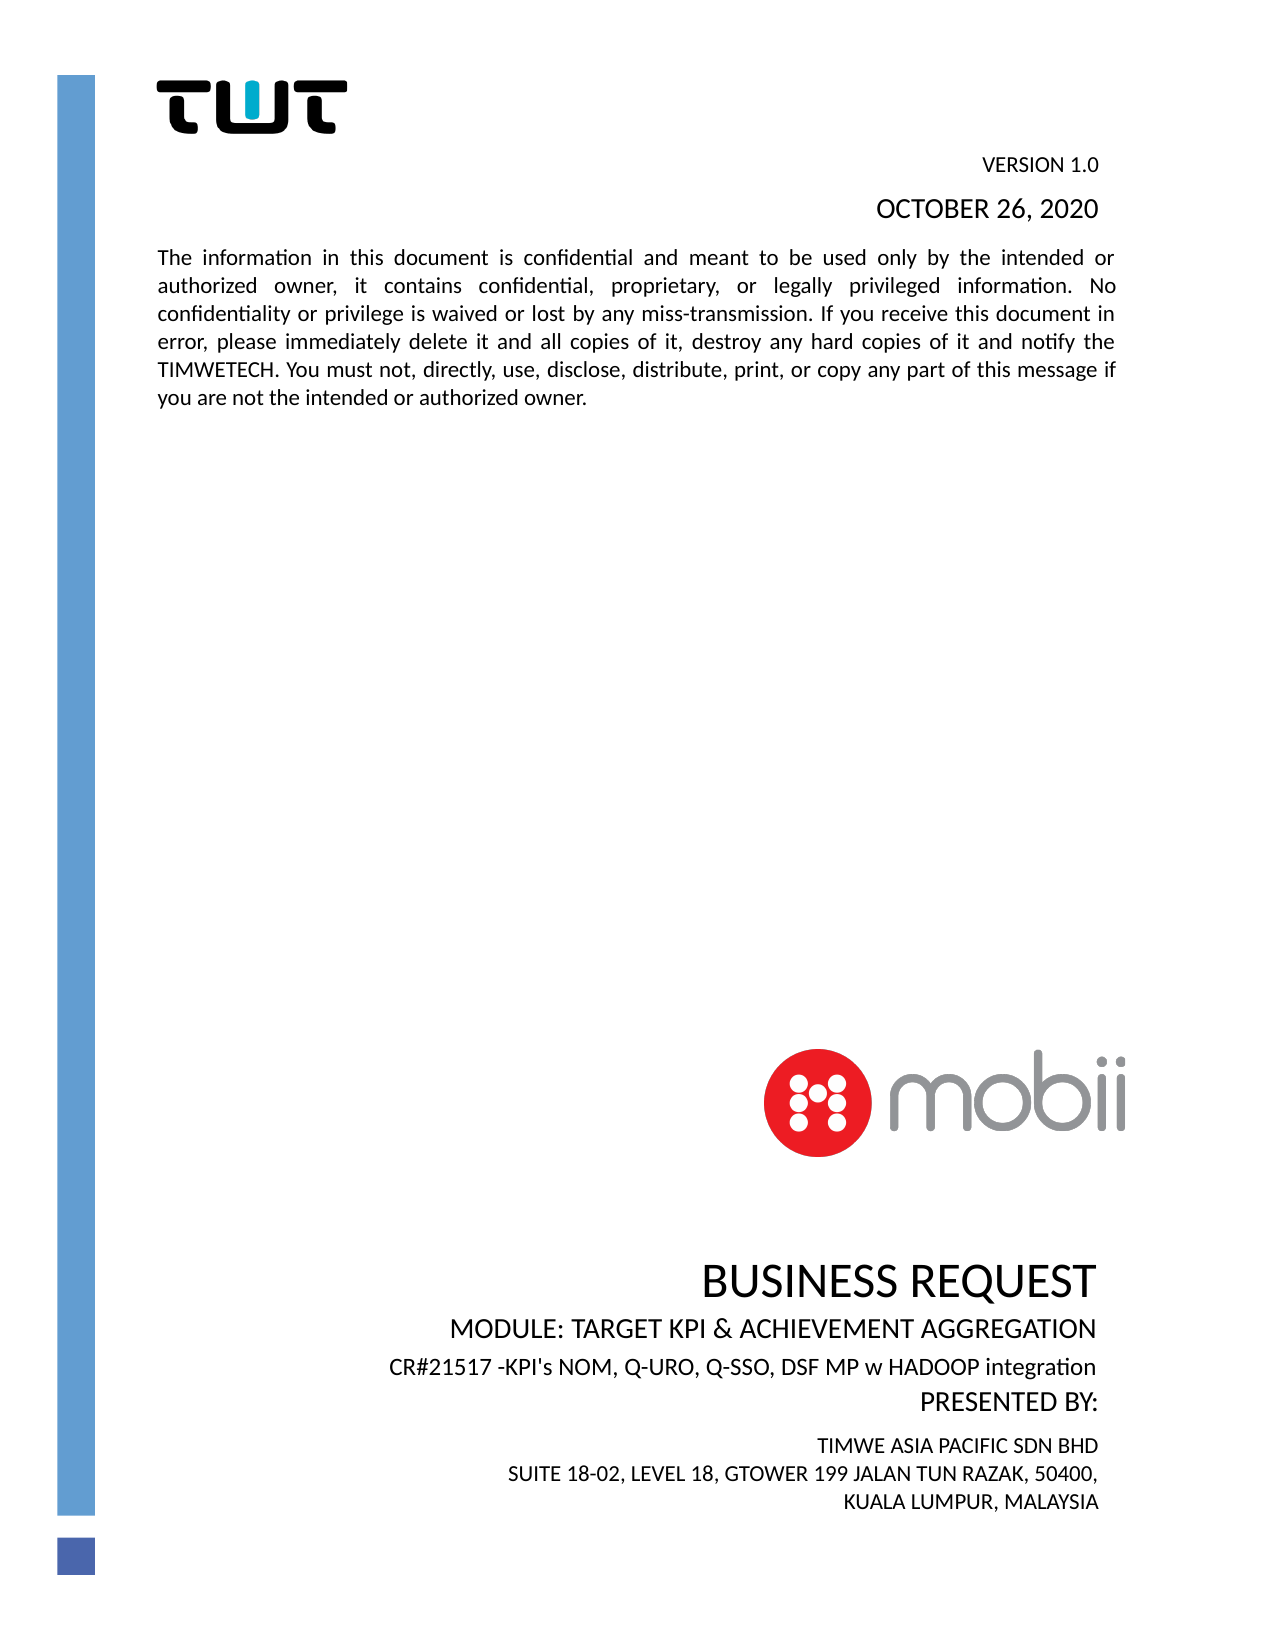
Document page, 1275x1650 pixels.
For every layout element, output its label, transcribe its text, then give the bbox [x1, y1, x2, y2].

picture [156, 80, 348, 134]
picture [764, 1049, 1125, 1157]
text The information in this document is confidential and meant to be used only by the intended or authorized owner, it contains confidential, proprietary, or legally privileged information. No confidentiality or privilege is waived or lost by any miss-transmission. If you receive this document in error, please immediately delete it and all copies of it, destroy any hard copies of it and notify the TIMWETECH. You must not, directly, use, disclose, distribute, print, or copy any part of this message if you are not the intended or authorized owner. [157, 243, 1117, 412]
